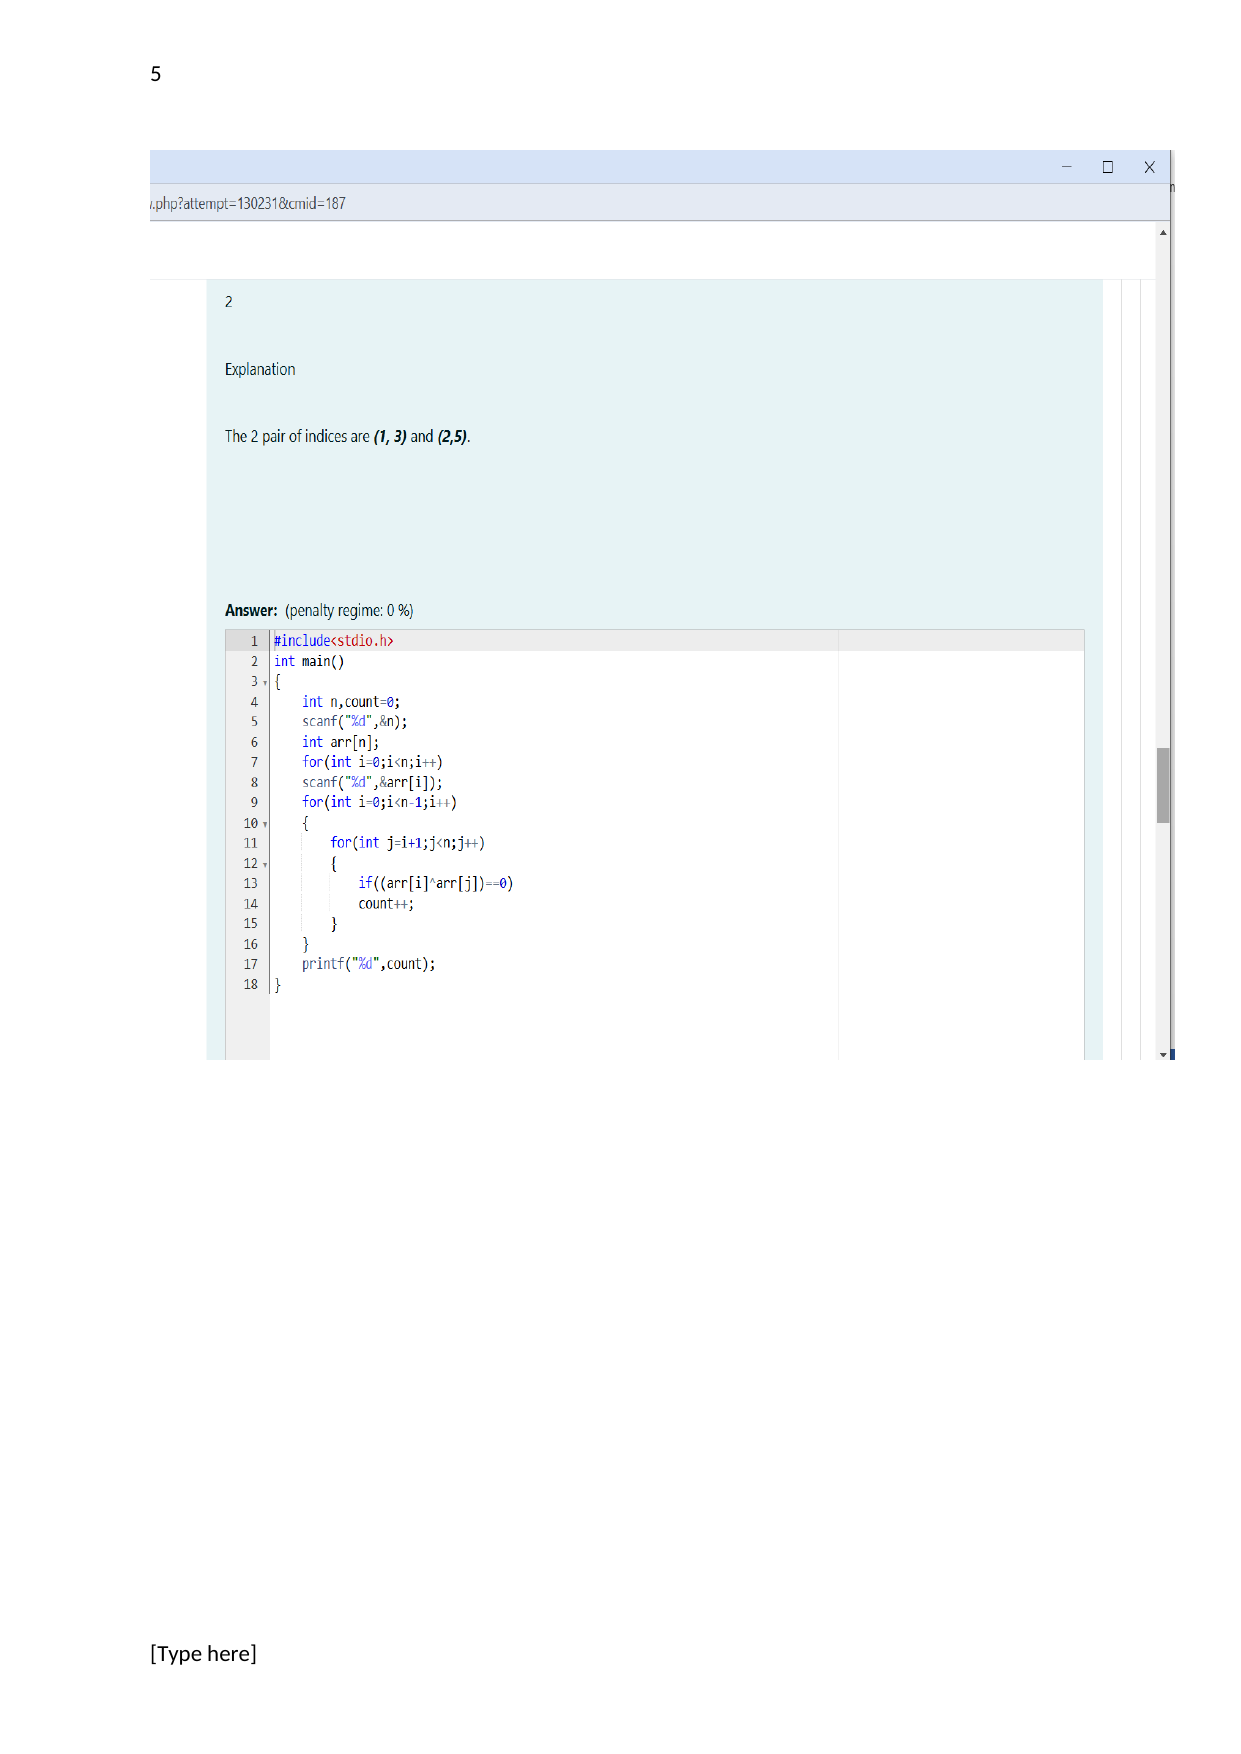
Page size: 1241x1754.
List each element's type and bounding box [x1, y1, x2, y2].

picture [150, 150, 1175, 1060]
